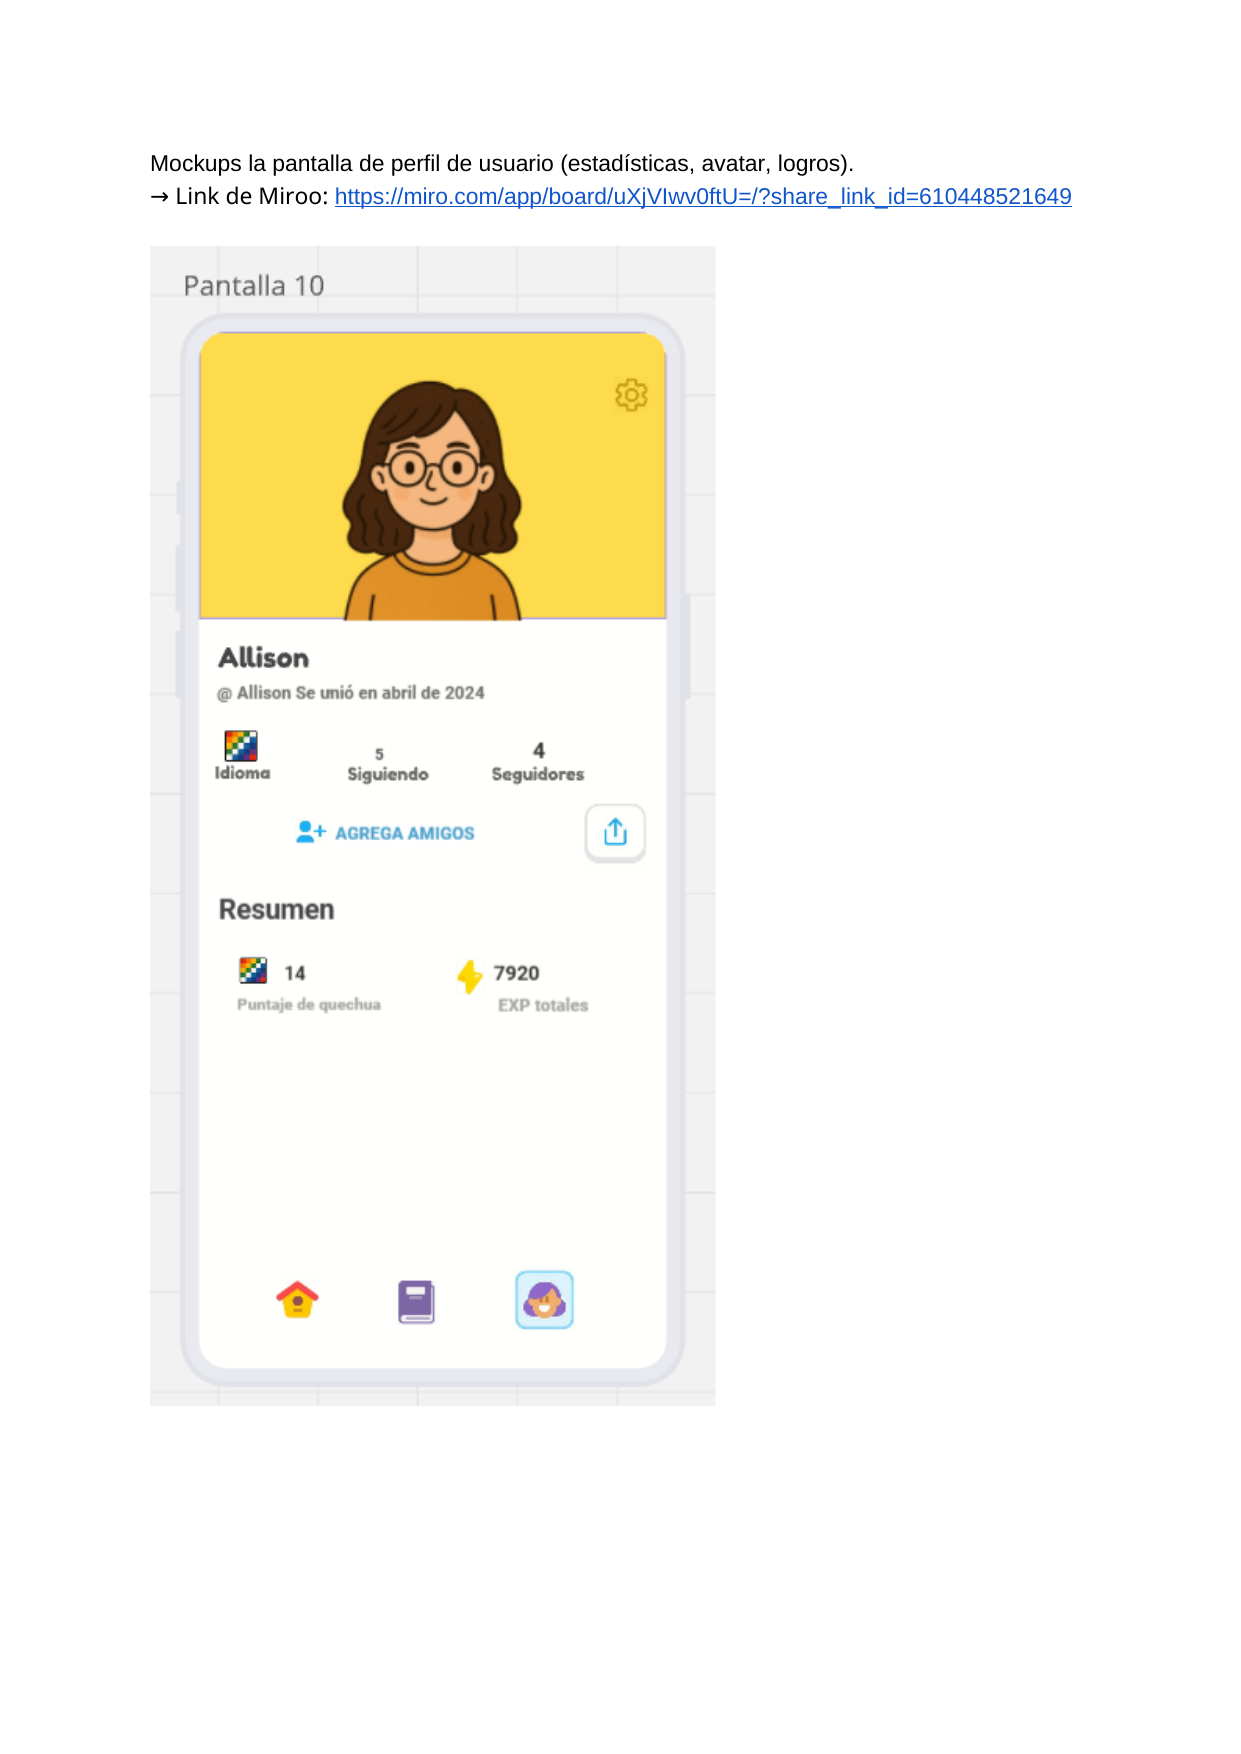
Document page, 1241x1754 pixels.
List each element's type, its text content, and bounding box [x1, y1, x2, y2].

text Mockups la pantalla de perfil de usuario (estadísticas, avatar, logros). [150, 150, 1090, 176]
picture [150, 246, 716, 1406]
text → Link de Miroo: https://miro.com/app/board/uXjVIwv0ftU=/?share_link_id=610448521649 [150, 180, 1090, 211]
